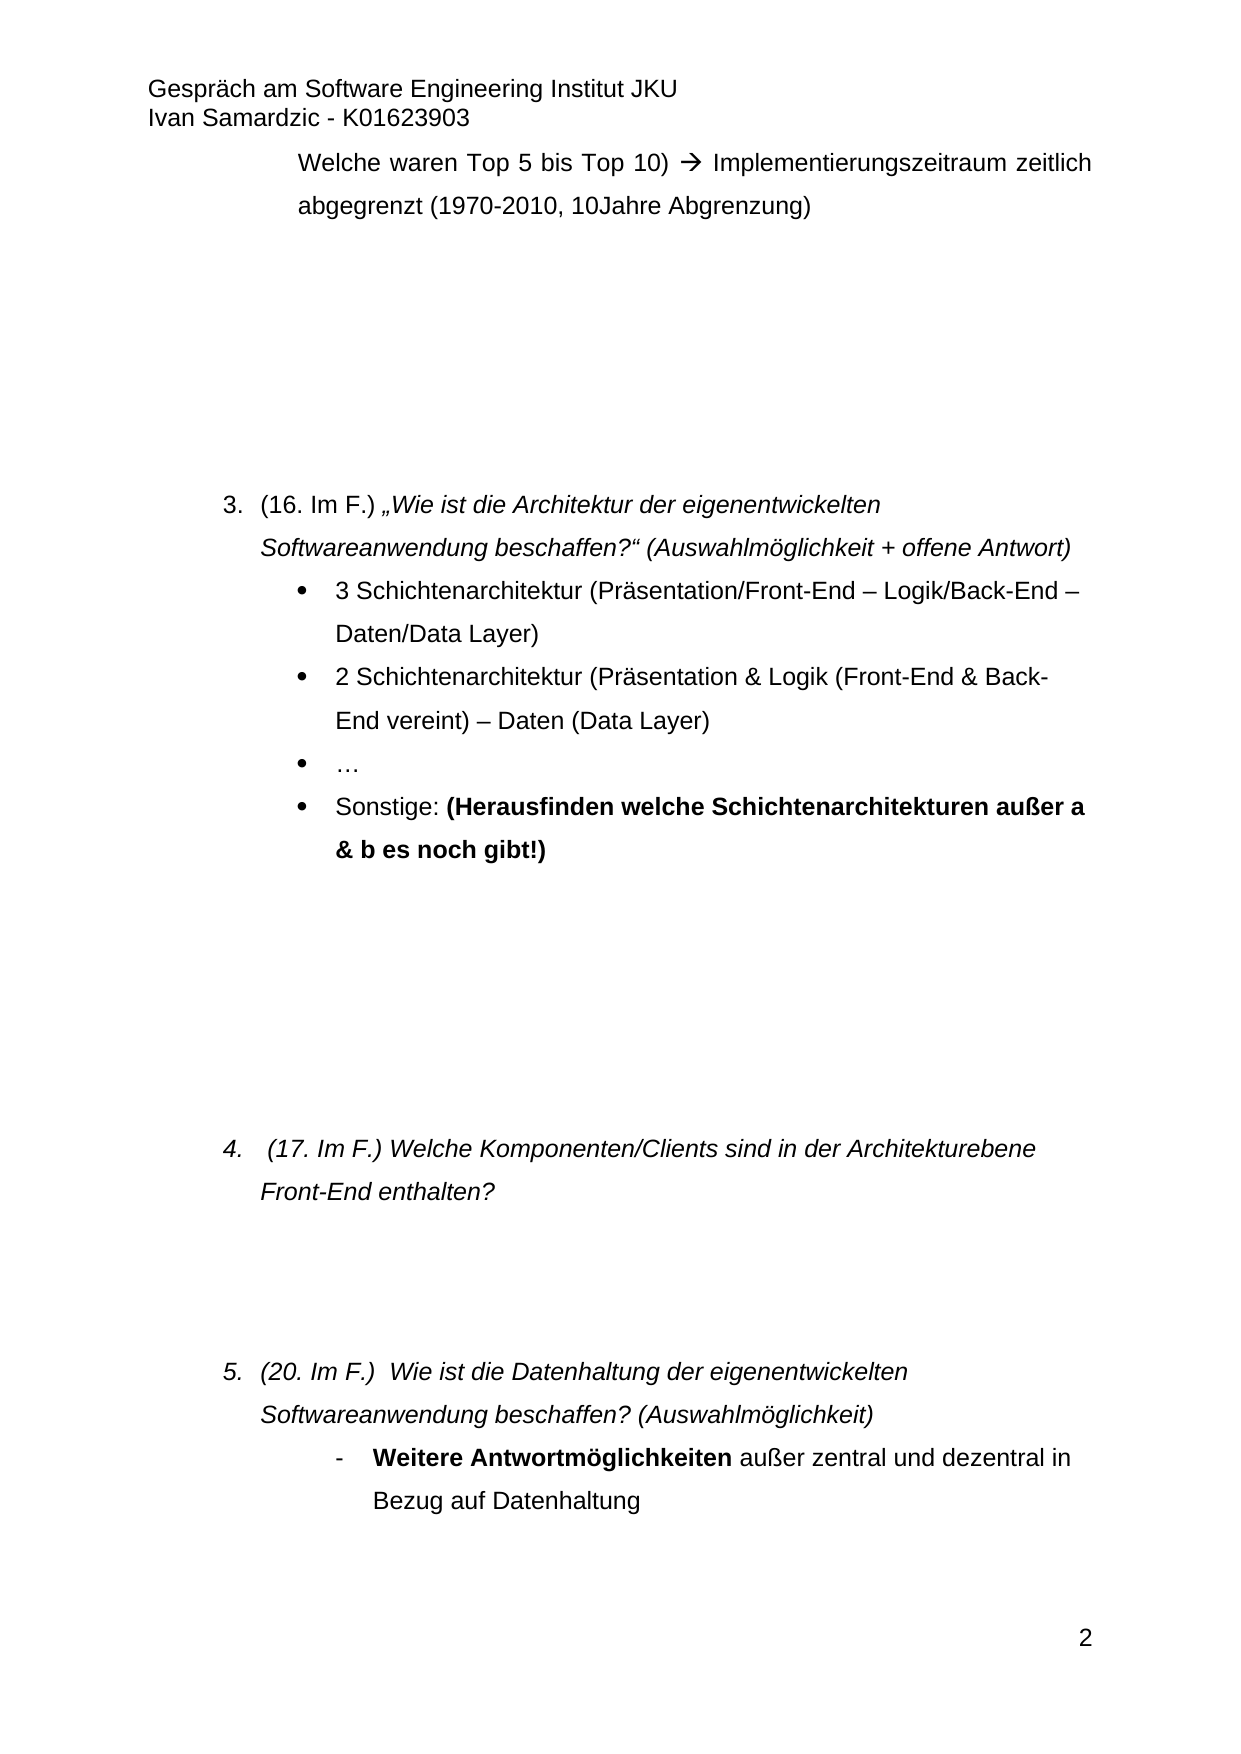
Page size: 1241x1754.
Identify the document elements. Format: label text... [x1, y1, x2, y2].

list (17. Im F.) Welche Komponenten/Clients sind in der Architekturebene Front-End enthalten? [223, 1134, 1093, 1206]
list … [298, 749, 1093, 778]
list 2 Schichtenarchitektur (Präsentation & Logik (Front-End & Back-End vereint) – Daten (Data Layer) [298, 662, 1093, 734]
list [260, 148, 1093, 219]
list Sonstige: (Herausfinden welche Schichtenarchitekturen außer a & b es noch gibt!) [298, 792, 1093, 864]
list (20. Im F.) Wie ist die Datenhaltung der eigenentwickelten Softwareanwendung beschaffen? (Auswahlmöglichkeit) [223, 1357, 1093, 1428]
list (16. Im F.) „Wie ist die Architektur der eigenentwickelten Softwareanwendung beschaffen?“ (Auswahlmöglichkeit + offene Antwort) [223, 490, 1093, 562]
list Weitere Antwortmöglichkeiten außer zentral und dezentral in Bezug auf Datenhaltung [335, 1443, 1093, 1515]
list 3 Schichtenarchitektur (Präsentation/Front-End – Logik/Back-End – Daten/Data Layer) [298, 576, 1093, 648]
